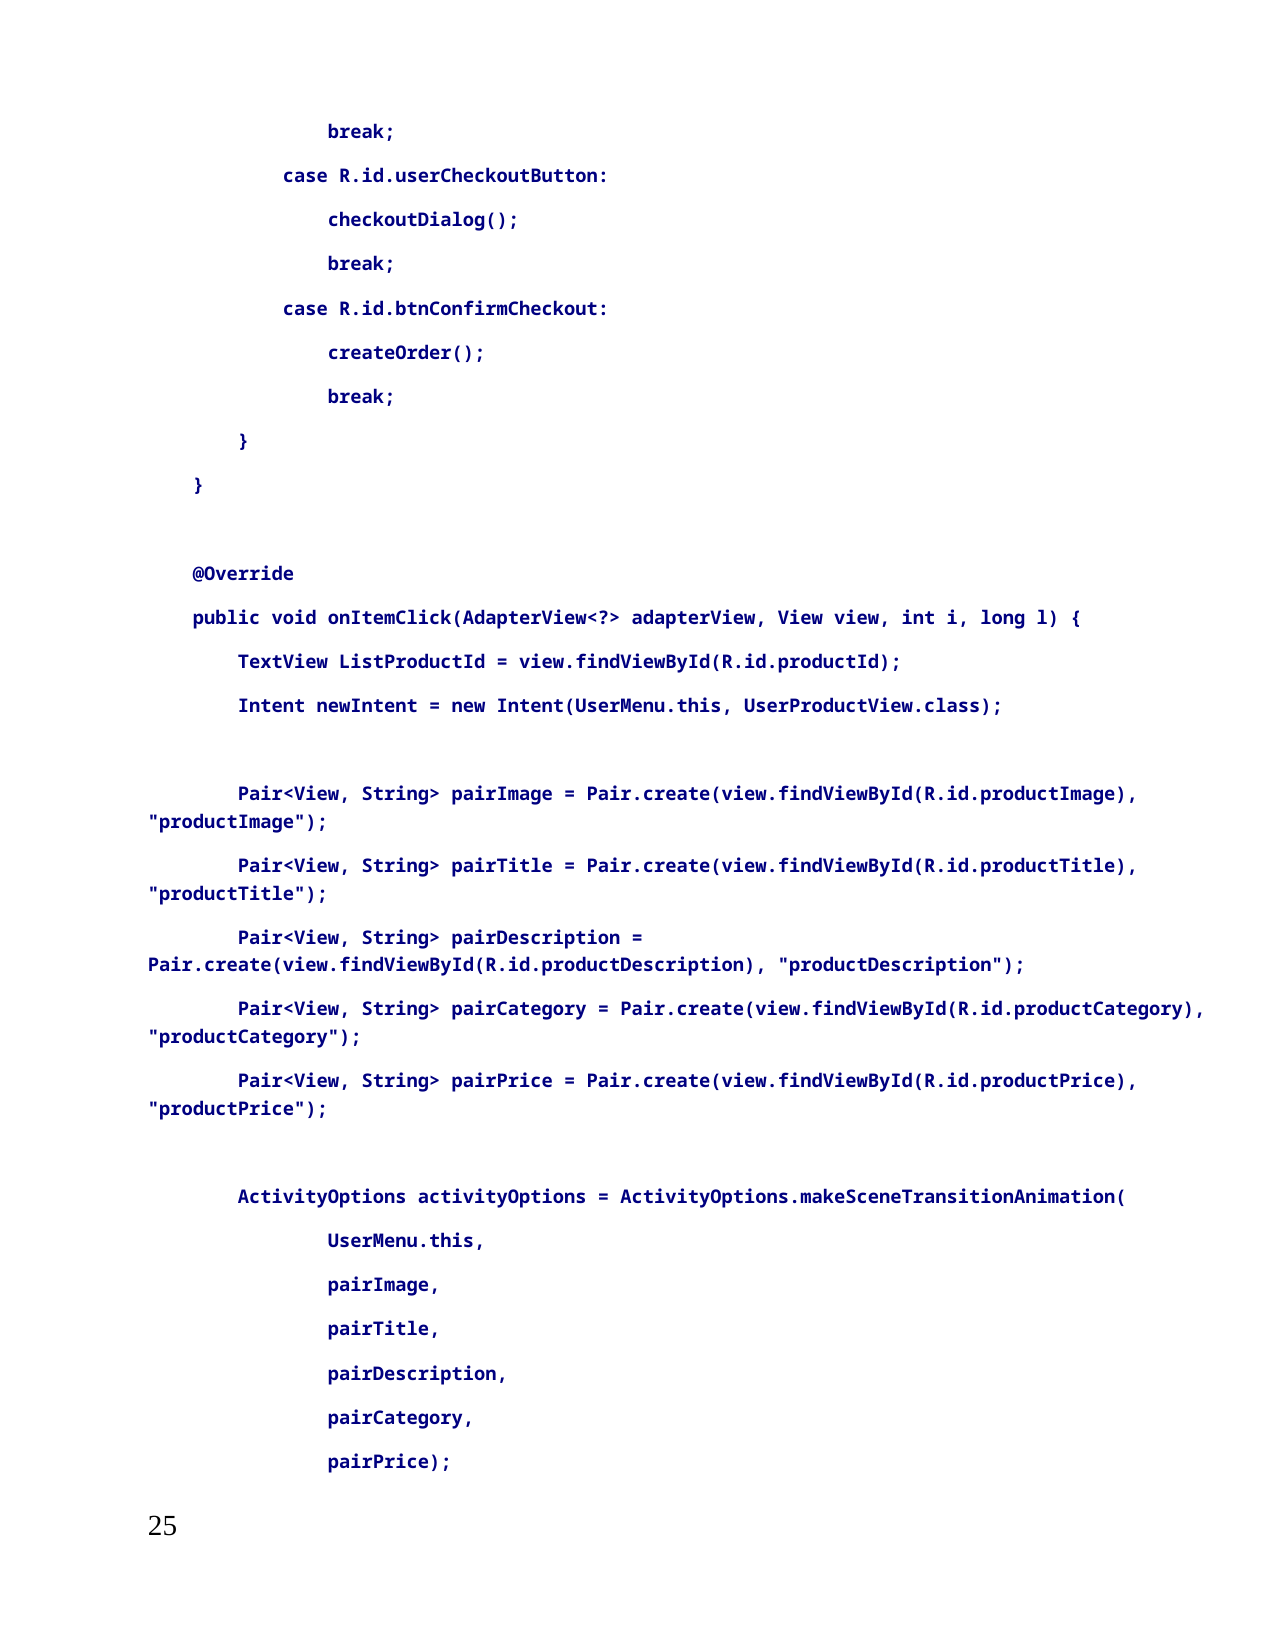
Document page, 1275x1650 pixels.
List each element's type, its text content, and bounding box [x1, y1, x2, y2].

text pairTitle, [148, 1316, 1216, 1341]
text break; [148, 383, 1216, 409]
text public void onItemClick(AdapterView<?> adapterView, View view, int i, long l) { [148, 604, 1216, 629]
text Intent newIntent = new Intent(UserMenu.this, UserProductView.class); [148, 692, 1216, 718]
text TextView ListProductId = view.findViewById(R.id.productId); [148, 648, 1216, 674]
text createOrder(); [148, 339, 1216, 364]
text case R.id.userCheckoutButton: [148, 162, 1216, 188]
text case R.id.btnConfirmCheckout: [148, 295, 1216, 320]
text checkoutDialog(); [148, 206, 1216, 232]
text Pair<View, String> pairCategory = Pair.create(view.findViewById(R.id.productCategory), "productCategory"); [148, 996, 1216, 1049]
text pairPrice); [148, 1448, 1216, 1474]
text UserMenu.this, [148, 1227, 1216, 1253]
text pairImage, [148, 1271, 1216, 1297]
text Pair<View, String> pairTitle = Pair.create(view.findViewById(R.id.productTitle), "productTitle"); [148, 852, 1216, 905]
text pairDescription, [148, 1360, 1216, 1385]
text break; [148, 118, 1216, 144]
text pairCategory, [148, 1404, 1216, 1429]
text break; [148, 251, 1216, 276]
text Pair<View, String> pairImage = Pair.create(view.findViewById(R.id.productImage), "productImage"); [148, 781, 1216, 834]
text } [148, 427, 1216, 453]
text ActivityOptions activityOptions = ActivityOptions.makeSceneTransitionAnimation( [148, 1183, 1216, 1209]
text @Override [148, 560, 1216, 585]
text Pair<View, String> pairDescription = Pair.create(view.findViewById(R.id.productDescription), "productDescription"); [148, 924, 1216, 977]
text Pair<View, String> pairPrice = Pair.create(view.findViewById(R.id.productPrice), "productPrice"); [148, 1067, 1216, 1120]
text } [148, 471, 1216, 497]
